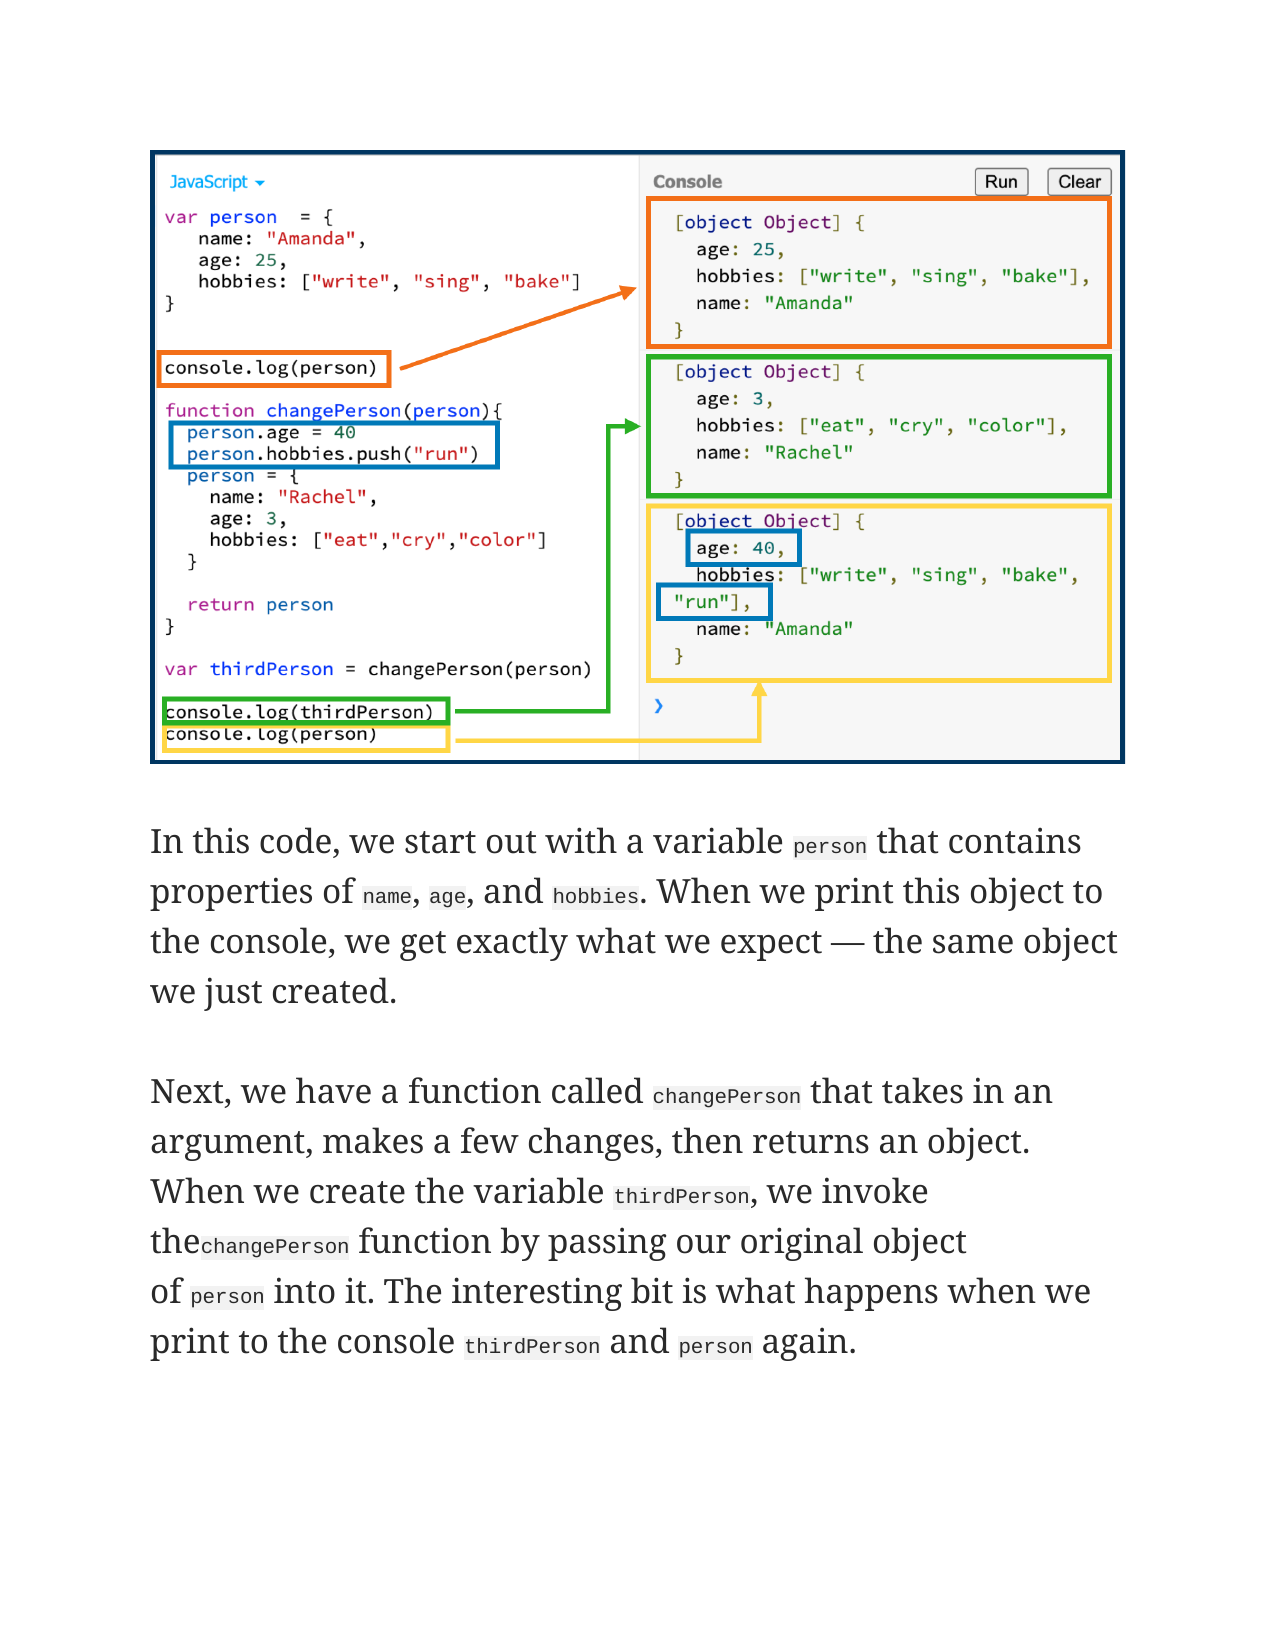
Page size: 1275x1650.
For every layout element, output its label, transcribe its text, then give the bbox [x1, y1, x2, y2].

text In this code, we start out with a variable person that contains properties of name, age, and hobbies. When we print this object to the console, we get exactly what we expect — the same object we just created. [150, 814, 1125, 1014]
picture [150, 150, 1125, 764]
text Next, we have a function called changePerson that takes in an argument, makes a few changes, then returns an object. When we create the variable thirdPerson, we invoke thechangePerson function by passing our original object of person into it. The interesting bit is what happens when we print to the console thirdPerson and person again. [150, 1064, 1125, 1364]
